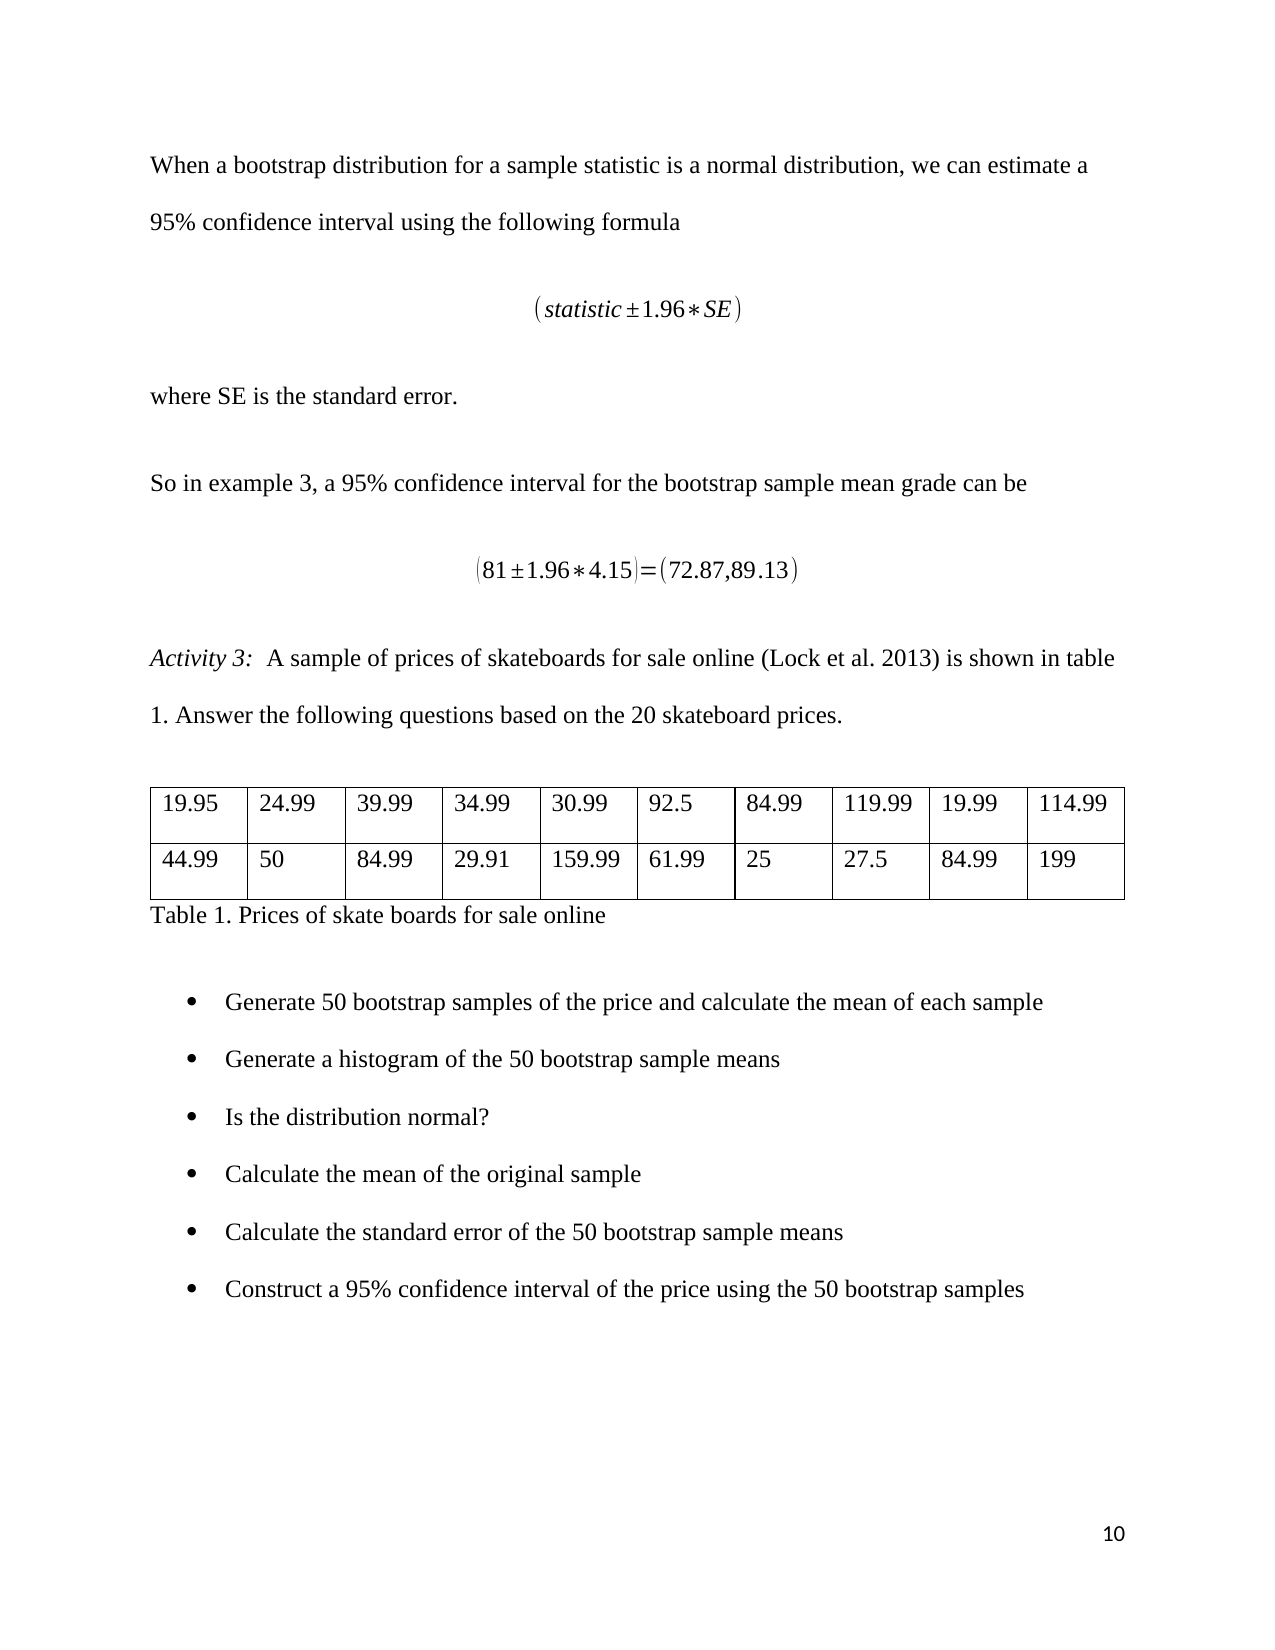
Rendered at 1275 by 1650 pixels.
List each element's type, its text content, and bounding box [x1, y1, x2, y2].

table_header 30.99 [541, 788, 637, 843]
table_header 34.99 [443, 788, 540, 843]
table_header 84.99 [736, 788, 832, 843]
table_cell 29.91 [443, 844, 540, 899]
text So in example 3, a 95% confidence interval for the bootstrap sample mean grade can be [150, 468, 1125, 497]
text When a bootstrap distribution for a sample statistic is a normal distribution, we can estimate a 95% confidence interval using the following formula [150, 150, 1125, 236]
table_cell 159.99 [541, 844, 637, 899]
table_cell 199 [1028, 844, 1124, 899]
table_header 19.95 [151, 788, 247, 843]
list Generate a histogram of the 50 bootstrap sample means [187, 1044, 1125, 1073]
list Construct a 95% confidence interval of the price using the 50 bootstrap samples [187, 1274, 1125, 1303]
list Calculate the mean of the original sample [187, 1159, 1125, 1188]
list Calculate the standard error of the 50 bootstrap sample means [187, 1217, 1125, 1246]
table_header 114.99 [1028, 788, 1124, 843]
table_header 24.99 [248, 788, 345, 843]
table_cell 84.99 [930, 844, 1027, 899]
list Is the distribution normal? [187, 1102, 1125, 1131]
table_cell 61.99 [638, 844, 734, 899]
text where SE is the standard error. [150, 381, 1125, 410]
text Table 1. Prices of skate boards for sale online [150, 900, 1125, 929]
table_cell 44.99 [151, 844, 247, 899]
table_header 19.99 [930, 788, 1027, 843]
table_cell 84.99 [346, 844, 442, 899]
list Generate 50 bootstrap samples of the price and calculate the mean of each sample [187, 987, 1125, 1016]
table_cell 50 [248, 844, 345, 899]
table_cell 27.5 [833, 844, 929, 899]
text Activity 3: A sample of prices of skateboards for sale online (Lock et al. 2013) is shown in table 1. Answer the following questions based on the 20 skateboard prices. [150, 643, 1125, 729]
table_header 39.99 [346, 788, 442, 843]
table_header 92.5 [638, 788, 734, 843]
table_cell 25 [736, 844, 832, 899]
table_header 119.99 [833, 788, 929, 843]
